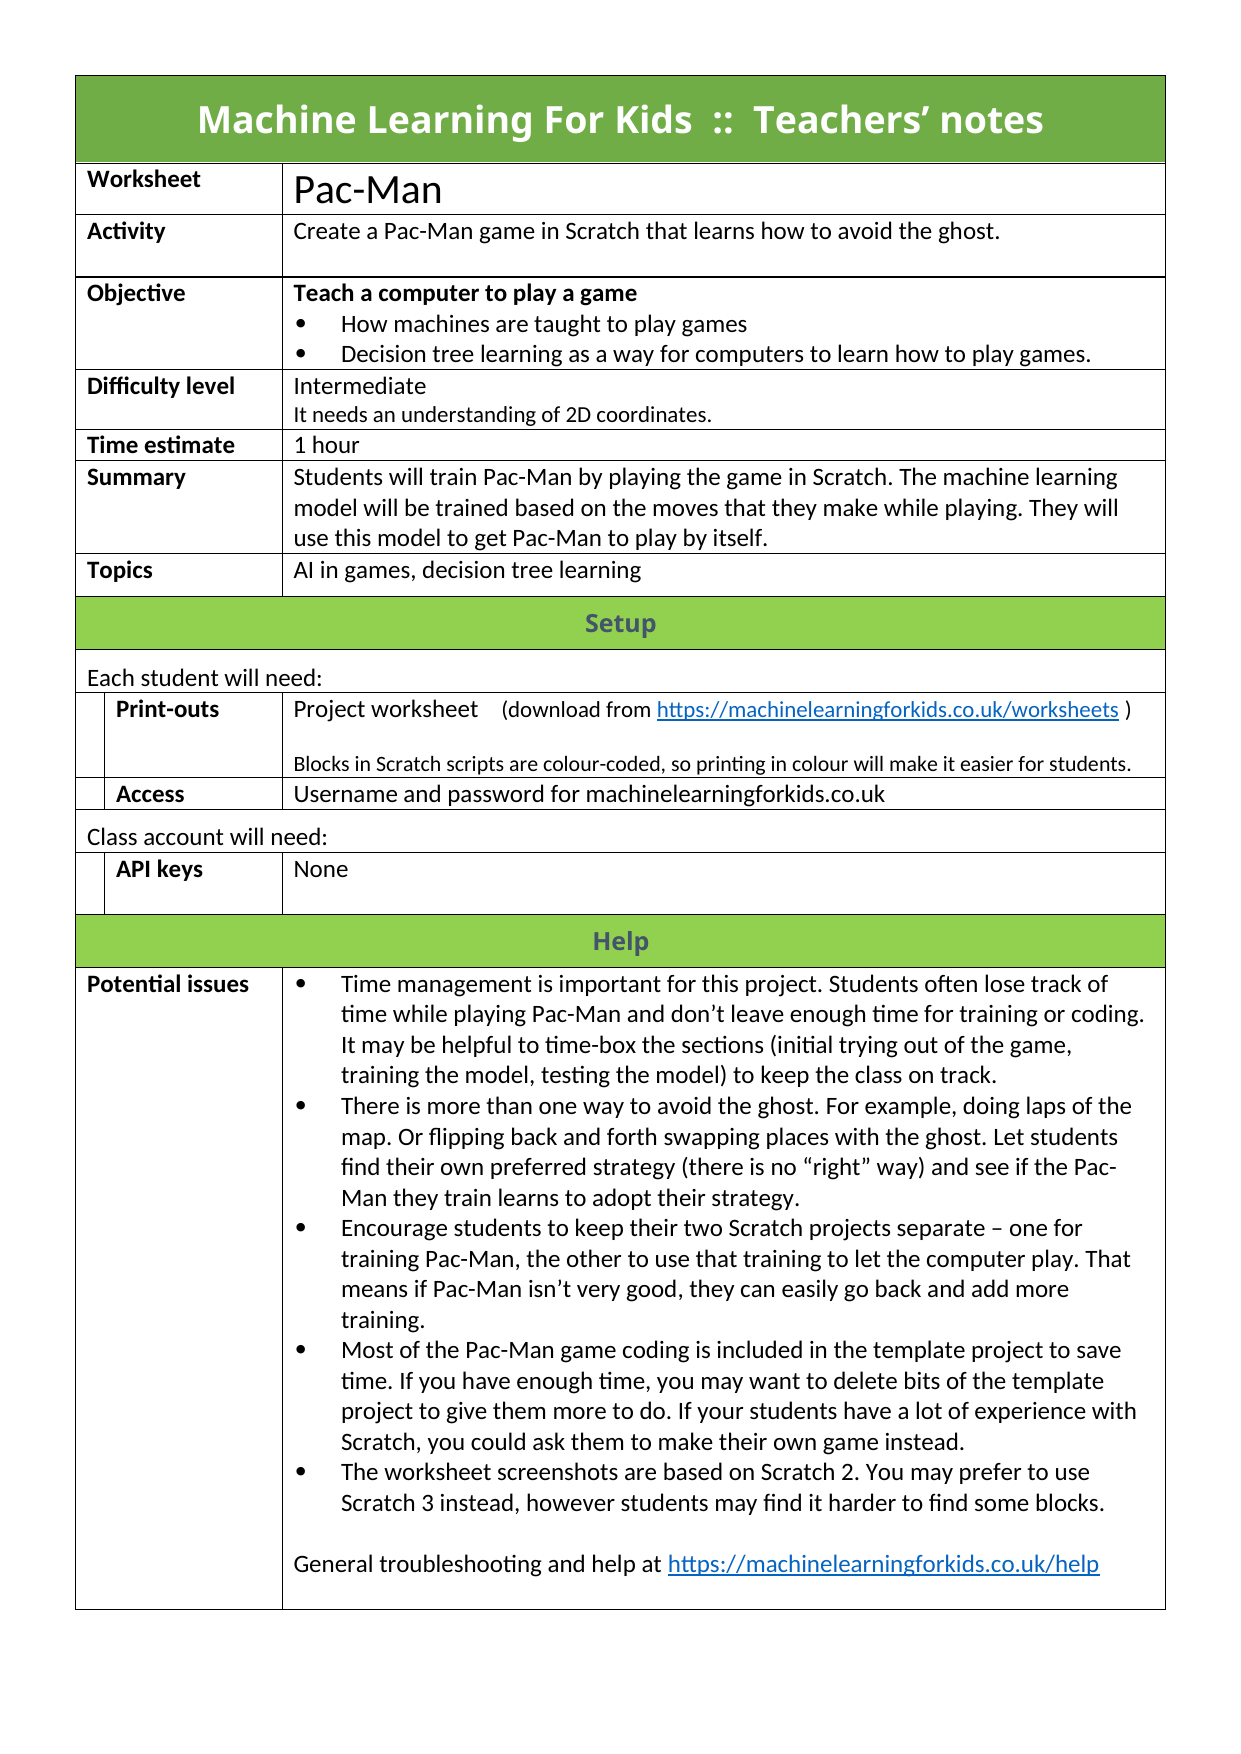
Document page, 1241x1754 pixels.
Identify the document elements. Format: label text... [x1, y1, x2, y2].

table_cell [76, 853, 104, 914]
table_header Machine Learning For Kids :: Teachers’ notes [76, 76, 1165, 162]
table_cell [76, 778, 104, 809]
table_cell 1 hour [283, 430, 1165, 460]
table_cell Topics [76, 554, 282, 596]
table_cell Print-outs [105, 693, 282, 777]
table_cell Project worksheet (download from https://machinelearningforkids.co.uk/worksheets ) Blocks in Scratch scripts are colour-coded, so printing in colour will make it easier for students. [283, 693, 1165, 777]
table_cell None [283, 853, 1165, 914]
table_cell Help [76, 915, 1165, 967]
table_cell Difficulty level [76, 370, 282, 429]
table_cell Potential issues [76, 968, 282, 1609]
table_cell AI in games, decision tree learning [283, 554, 1165, 596]
table_cell Time estimate [76, 430, 282, 460]
table_cell Access [105, 778, 282, 809]
table_cell [76, 693, 104, 777]
table_cell Create a Pac-Man game in Scratch that learns how to avoid the ghost. [283, 215, 1165, 276]
table_cell Username and password for machinelearningforkids.co.uk [283, 778, 1165, 809]
table_cell Worksheet [76, 164, 282, 214]
table_cell Intermediate It needs an understanding of 2D coordinates. [283, 370, 1165, 429]
table_cell Summary [76, 461, 282, 553]
table_cell Students will train Pac-Man by playing the game in Scratch. The machine learning model will be trained based on the moves that they make while playing. They will use this model to get Pac-Man to play by itself. [283, 461, 1165, 553]
table_cell Activity [76, 215, 282, 276]
table_cell Teach a computer to play a game How machines are taught to play games Decision tree learning as a way for computers to learn how to play games. [283, 278, 1165, 369]
table_cell Class account will need: [76, 810, 1165, 852]
table_cell API keys [105, 853, 282, 914]
table_cell Objective [76, 278, 282, 369]
table_cell Setup [76, 597, 1165, 649]
table_cell Pac-Man [283, 164, 1165, 214]
table_cell Each student will need: [76, 650, 1165, 692]
table_cell Time management is important for this project. Students often lose track of time while playing Pac-Man and don’t leave enough time for training or coding. It may be helpful to time-box the sections (initial trying out of the game, training the model, testing the model) to keep the class on track. There is more than one way to avoid the ghost. For example, doing laps of the map. Or flipping back and forth swapping places with the ghost. Let students find their own preferred strategy (there is no “right” way) and see if the Pac-Man they train learns to adopt their strategy. Encourage students to keep their two Scratch projects separate – one for training Pac-Man, the other to use that training to let the computer play. That means if Pac-Man isn’t very good, they can easily go back and add more training. Most of the Pac-Man game coding is included in the template project to save time. If you have enough time, you may want to delete bits of the template project to give them more to do. If your students have a lot of experience with Scratch, you could ask them to make their own game instead. The worksheet screenshots are based on Scratch 2. You may prefer to use Scratch 3 instead, however students may find it harder to find some blocks. General troubleshooting and help at https://machinelearningforkids.co.uk/help [283, 968, 1165, 1609]
